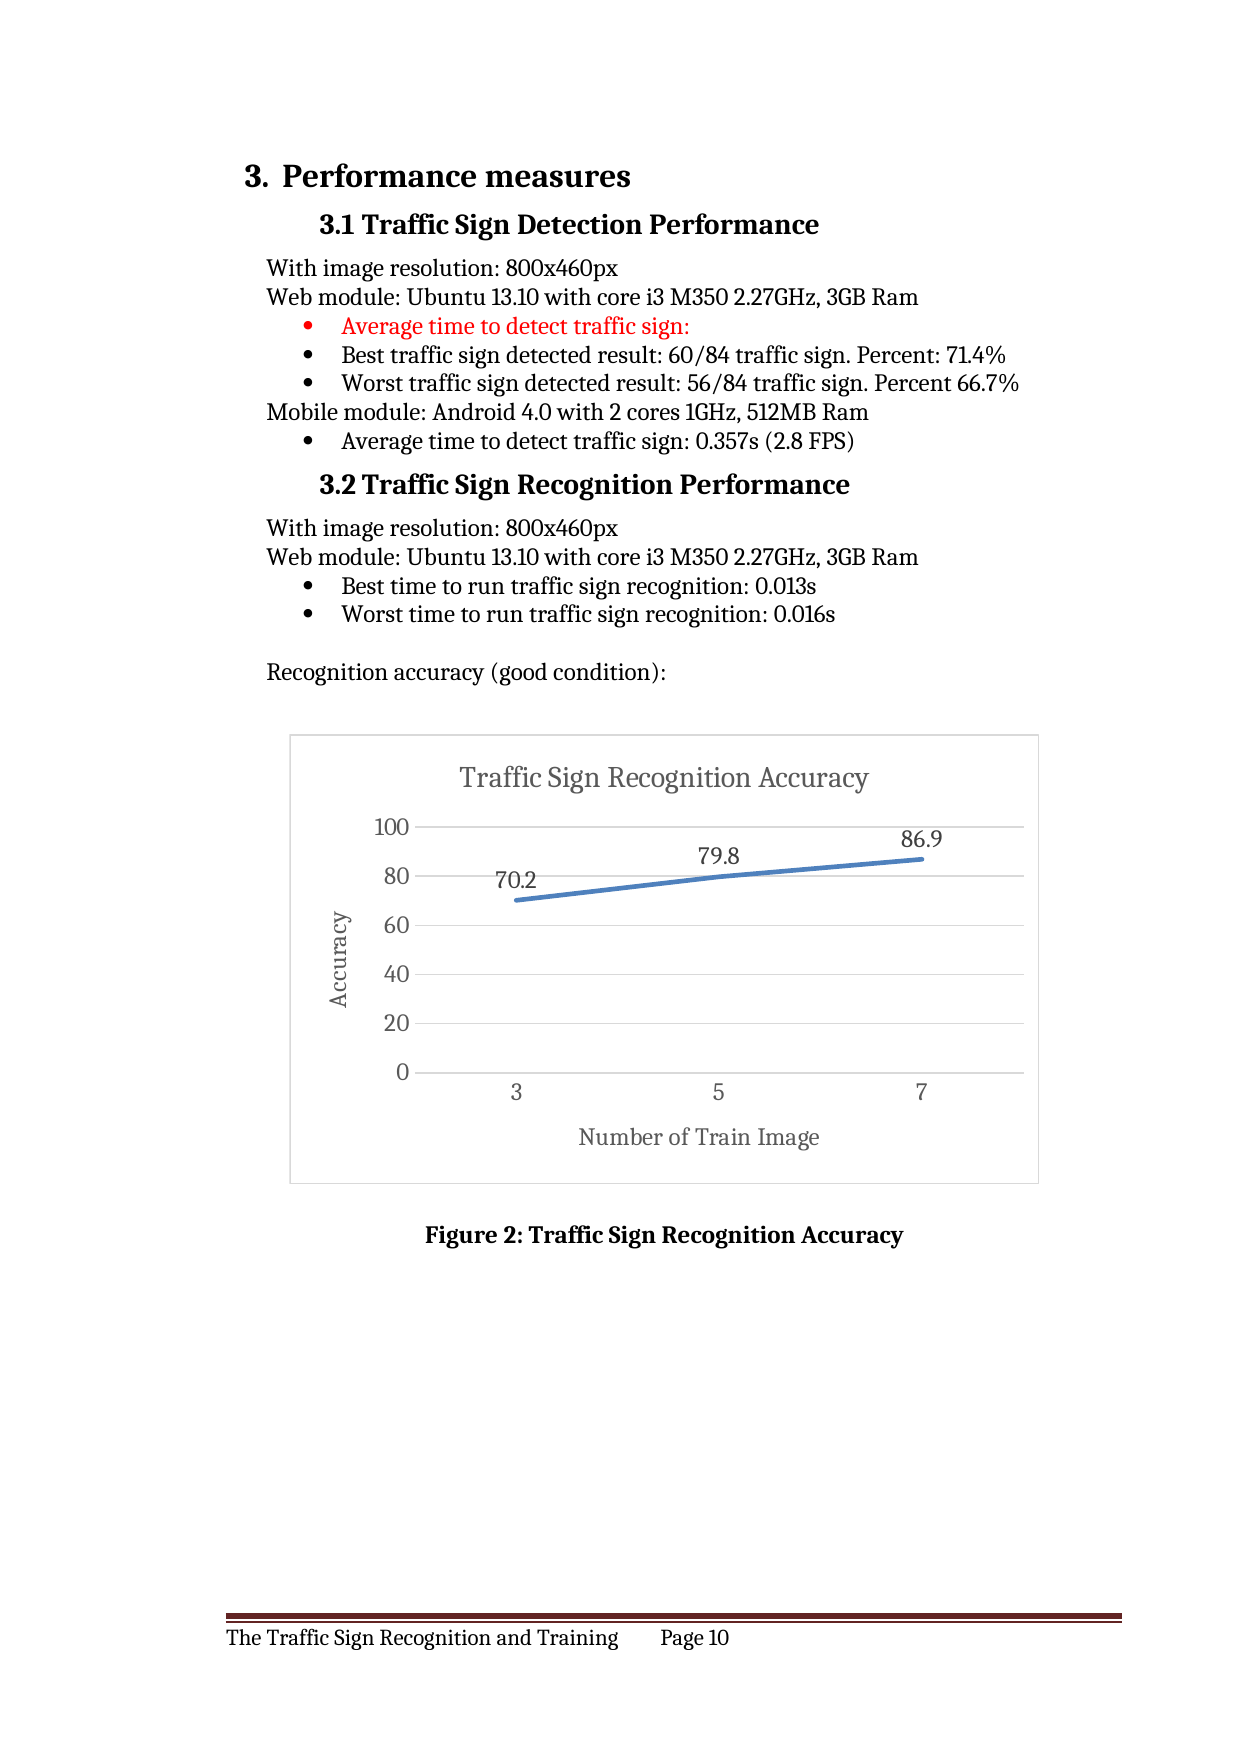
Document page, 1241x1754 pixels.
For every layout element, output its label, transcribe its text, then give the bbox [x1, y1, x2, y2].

list Worst traffic sign detected result: 56/84 traffic sign. Percent 66.7% [303, 369, 1122, 398]
text With image resolution: 800x460px [207, 254, 1122, 283]
text Web module: Ubuntu 13.10 with core i3 M350 2.27GHz, 3GB Ram [207, 543, 1122, 572]
subtitle Traffic Sign Recognition Performance [319, 468, 1122, 502]
subtitle Traffic Sign Detection Performance [319, 208, 1122, 242]
subtitle Performance measures [244, 157, 1122, 196]
list Best traffic sign detected result: 60/84 traffic sign. Percent: 71.4% [303, 341, 1122, 369]
list Best time to run traffic sign recognition: 0.013s [303, 572, 1122, 600]
text With image resolution: 800x460px [207, 514, 1122, 543]
list Worst time to run traffic sign recognition: 0.016s [303, 600, 1122, 629]
text Mobile module: Android 4.0 with 2 cores 1GHz, 512MB Ram [207, 398, 1122, 427]
text Recognition accuracy (good condition): [207, 658, 1122, 687]
list Average time to detect traffic sign: [303, 312, 1122, 341]
list Average time to detect traffic sign: 0.357s (2.8 FPS) [303, 427, 1122, 456]
text Web module: Ubuntu 13.10 with core i3 M350 2.27GHz, 3GB Ram [207, 283, 1122, 312]
